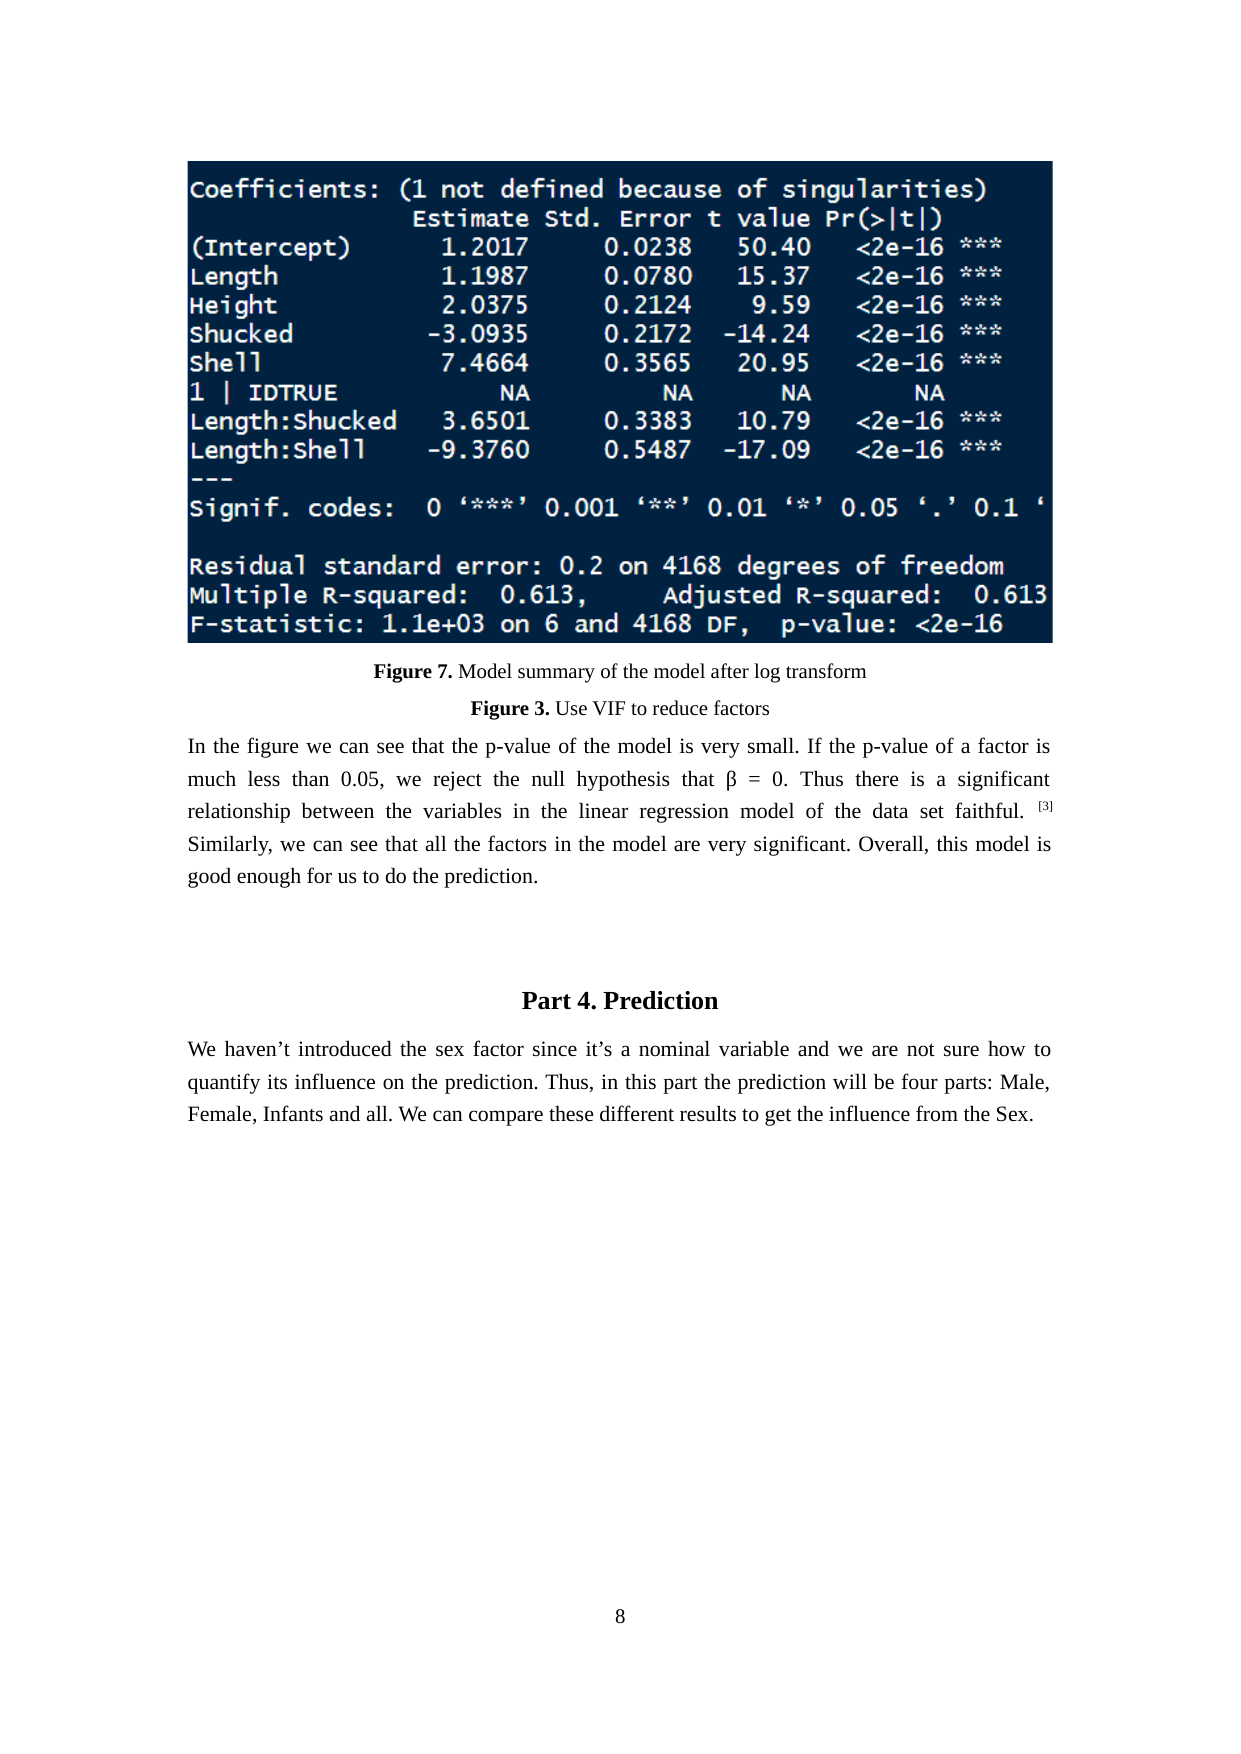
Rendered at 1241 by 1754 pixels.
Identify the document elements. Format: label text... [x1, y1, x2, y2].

text Part 4. Prediction [187, 984, 1053, 1017]
text We haven’t introduced the sex factor since it’s a nominal variable and we are not sure how to quantify its influence on the prediction. Thus, in this part the prediction will be four parts: Male, Female, Infants and all. We can compare these different results to get the influence from the Sex. [187, 1033, 1053, 1130]
text Figure 3. Use VIF to reduce factors [187, 692, 1053, 725]
picture [187, 161, 1053, 643]
text Figure 7. Model summary of the model after log transform [187, 654, 1053, 687]
text In the figure we can see that the p-value of the model is very small. If the p-value of a factor is much less than 0.05, we reject the null hypothesis that β = 0. Thus there is a significant relationship between the variables in the linear regression model of the data set faithful. [3] Similarly, we can see that all the factors in the model are very significant. Overall, this model is good enough for us to do the prediction. [187, 730, 1053, 892]
